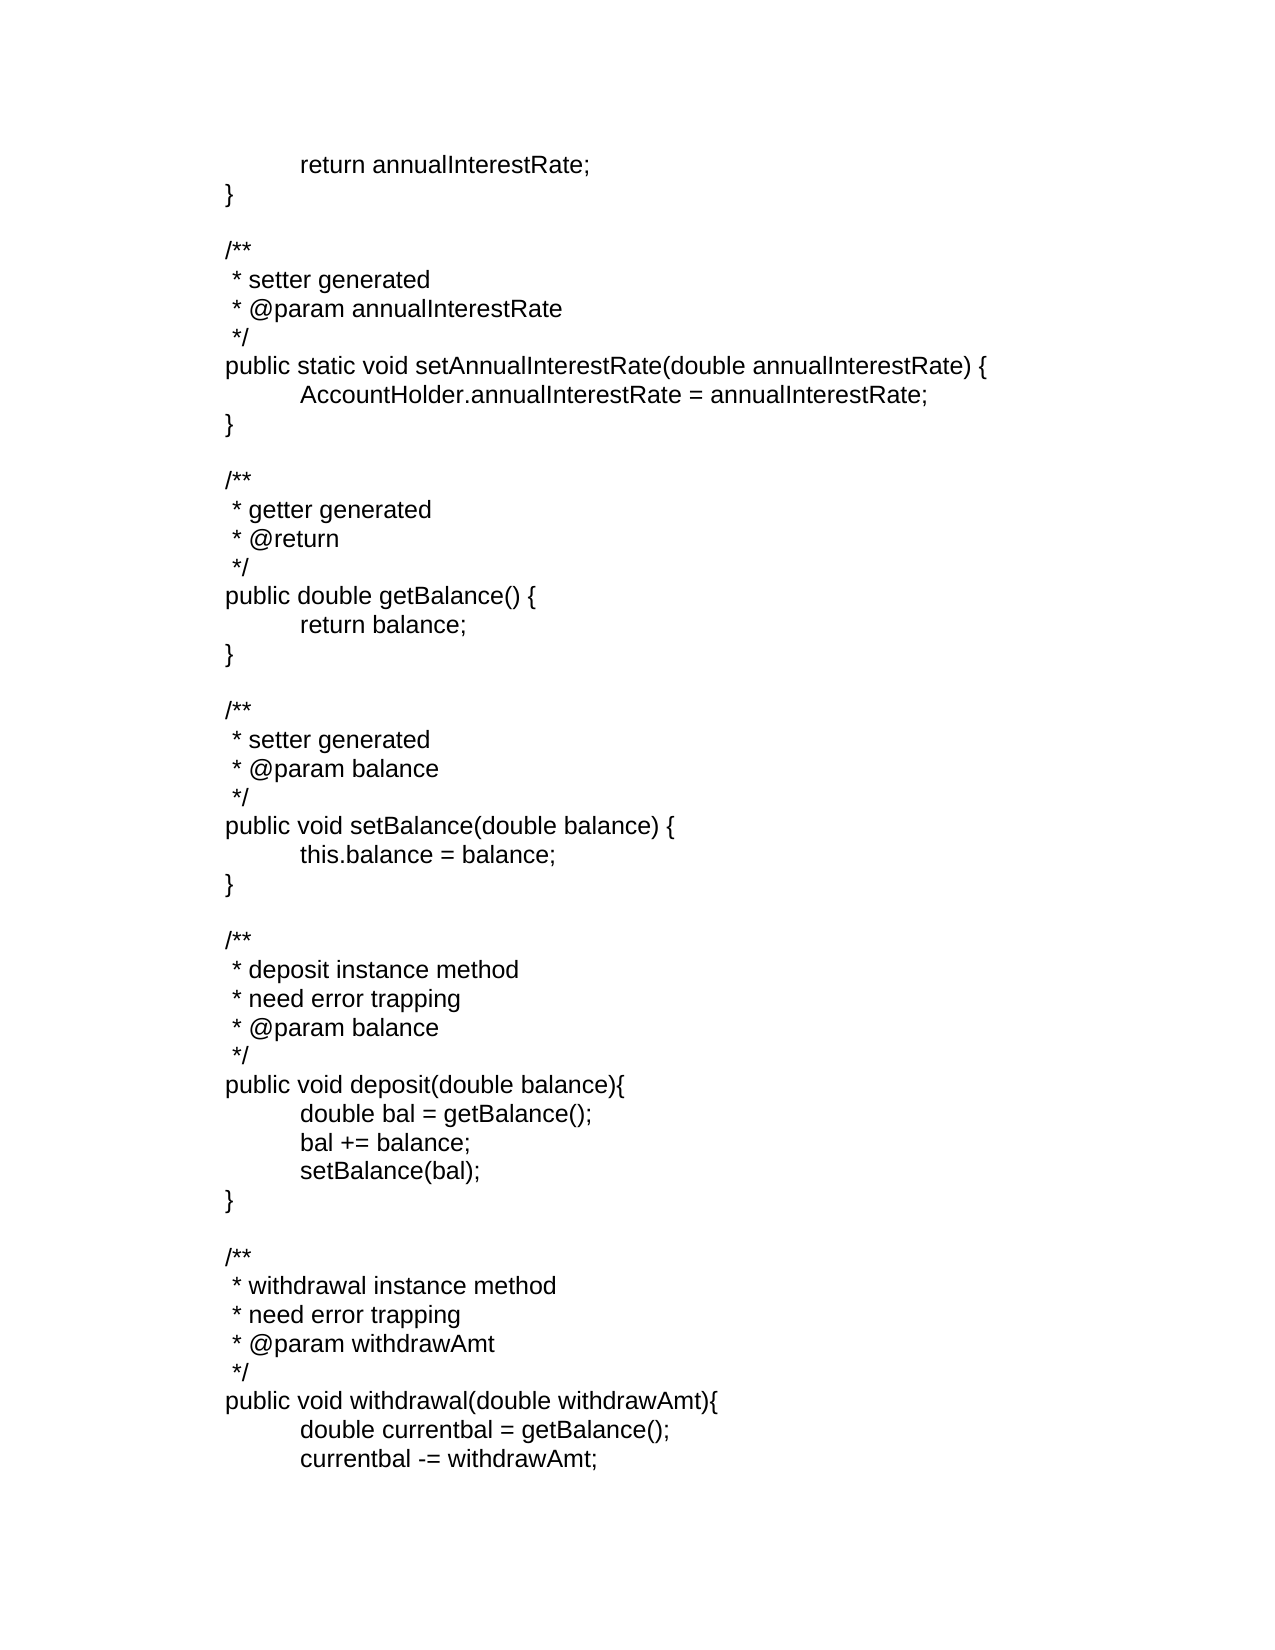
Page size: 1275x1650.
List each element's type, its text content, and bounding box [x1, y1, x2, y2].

text bal += balance; [150, 1127, 1125, 1156]
text /** [150, 236, 1125, 265]
text * withdrawal instance method [150, 1271, 1125, 1300]
text double bal = getBalance(); [150, 1099, 1125, 1127]
text } [150, 179, 1125, 207]
text * @param withdrawAmt [150, 1329, 1125, 1357]
text * deposit instance method [150, 955, 1125, 984]
text */ [150, 782, 1125, 811]
text /** [150, 696, 1125, 725]
text /** [150, 1242, 1125, 1271]
text AccountHolder.annualInterestRate = annualInterestRate; [150, 380, 1125, 409]
text double currentbal = getBalance(); [150, 1415, 1125, 1444]
text * getter generated [150, 495, 1125, 524]
text return annualInterestRate; [150, 150, 1125, 179]
text this.balance = balance; [150, 840, 1125, 869]
text } [150, 869, 1125, 897]
text * @param balance [150, 1012, 1125, 1041]
text } [150, 639, 1125, 667]
text public double getBalance() { [150, 581, 1125, 610]
text * @param annualInterestRate [150, 294, 1125, 322]
text * @param balance [150, 754, 1125, 782]
text */ [150, 1041, 1125, 1070]
text * setter generated [150, 725, 1125, 754]
text */ [150, 322, 1125, 351]
text public void deposit(double balance){ [150, 1070, 1125, 1099]
text */ [150, 552, 1125, 581]
text */ [150, 1357, 1125, 1386]
text * @return [150, 524, 1125, 552]
text /** [150, 926, 1125, 955]
text * need error trapping [150, 1300, 1125, 1329]
text currentbal -= withdrawAmt; [150, 1444, 1125, 1472]
text public void setBalance(double balance) { [150, 811, 1125, 840]
text * need error trapping [150, 984, 1125, 1012]
text return balance; [150, 610, 1125, 639]
text public static void setAnnualInterestRate(double annualInterestRate) { [150, 351, 1125, 380]
text /** [150, 466, 1125, 495]
text } [150, 409, 1125, 437]
text public void withdrawal(double withdrawAmt){ [150, 1386, 1125, 1415]
text } [150, 1185, 1125, 1214]
text * setter generated [150, 265, 1125, 294]
text setBalance(bal); [150, 1156, 1125, 1185]
